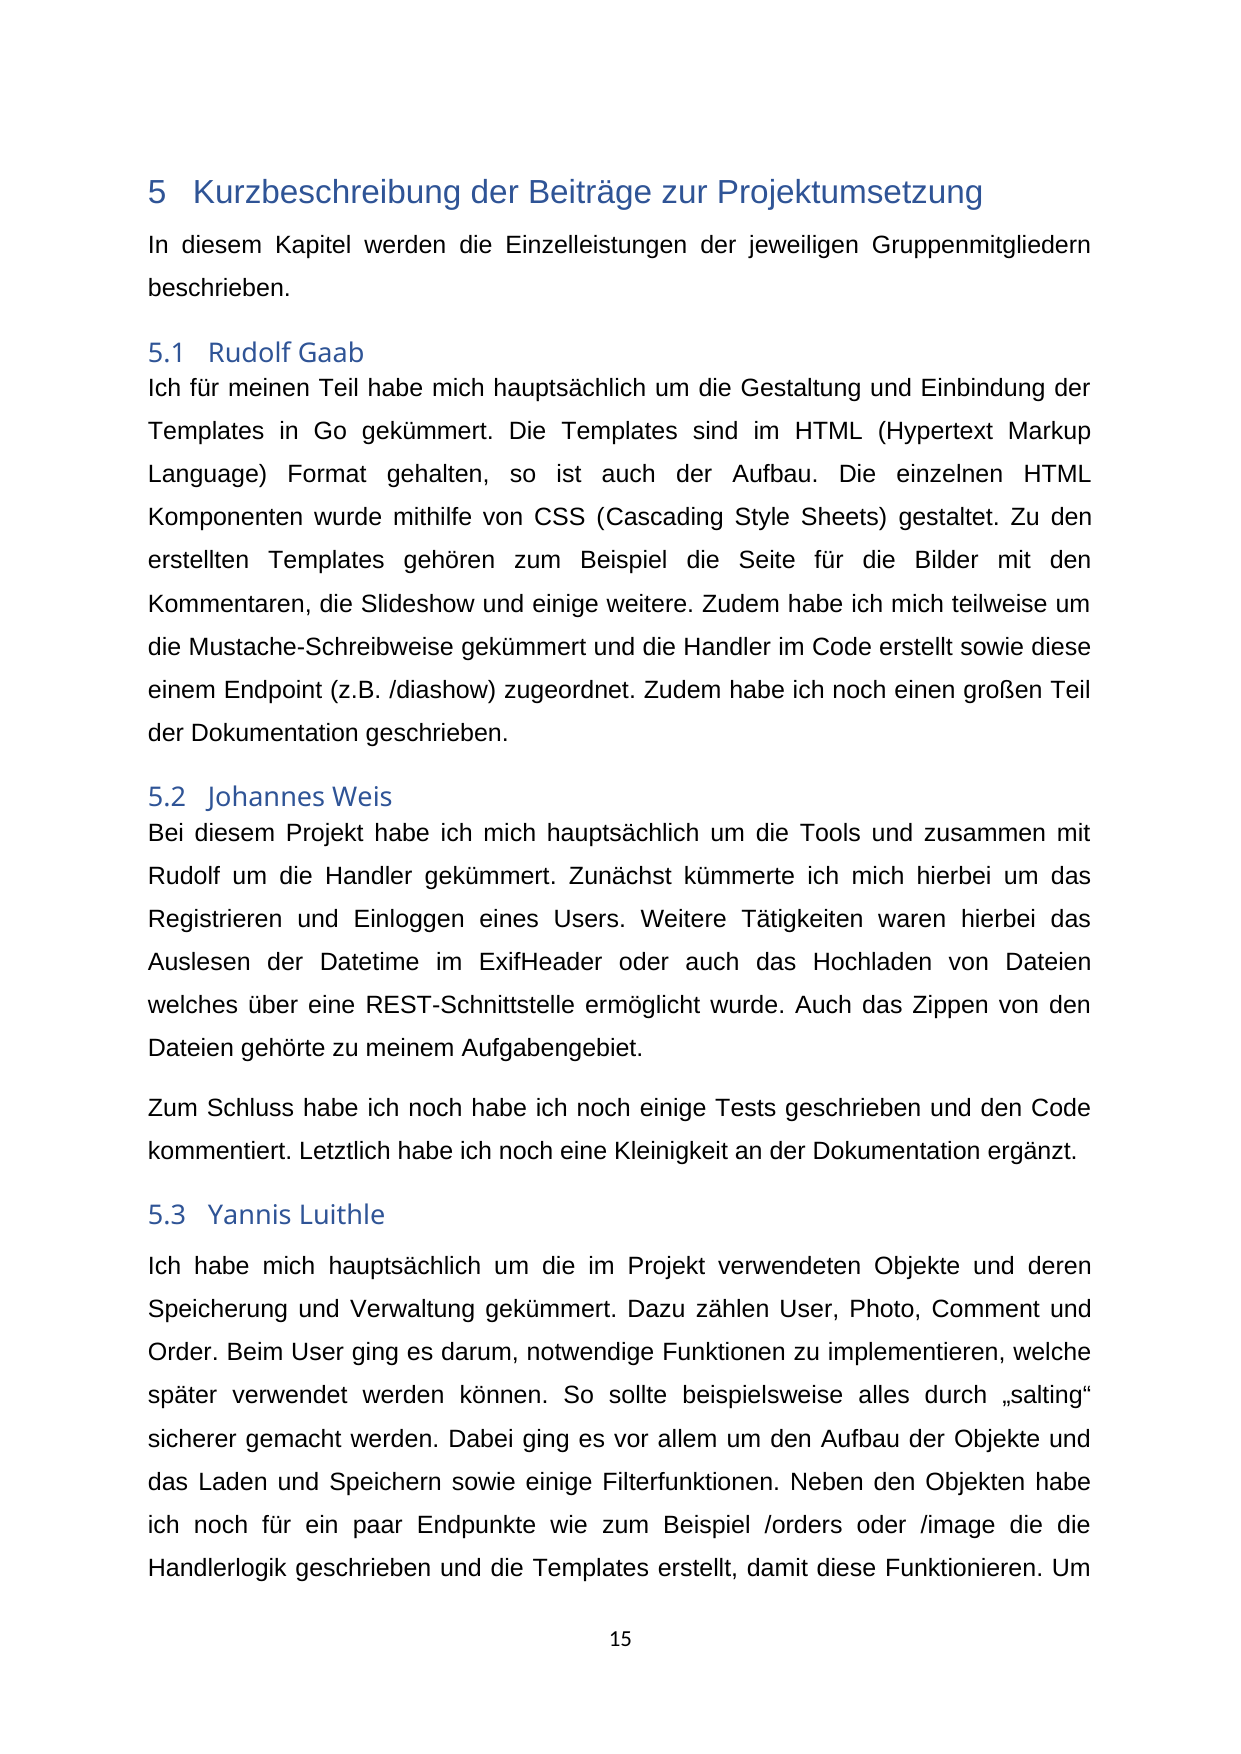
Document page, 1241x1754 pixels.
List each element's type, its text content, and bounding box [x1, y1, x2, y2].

text Zum Schluss habe ich noch habe ich noch einige Tests geschrieben und den Code kommentiert. Letztlich habe ich noch eine Kleinigkeit an der Dokumentation ergänzt. [148, 1093, 1093, 1165]
text Ich für meinen Teil habe mich hauptsächlich um die Gestaltung und Einbindung der Templates in Go gekümmert. Die Templates sind im HTML (Hypertext Markup Language) Format gehalten, so ist auch der Aufbau. Die einzelnen HTML Komponenten wurde mithilfe von CSS (Cascading Style Sheets) gestaltet. Zu den erstellten Templates gehören zum Beispiel die Seite für die Bilder mit den Kommentaren, die Slideshow und einige weitere. Zudem habe ich mich teilweise um die Mustache-Schreibweise gekümmert und die Handler im Code erstellt sowie diese einem Endpoint (z.B. /diashow) zugeordnet. Zudem habe ich noch einen großen Teil der Dokumentation geschrieben. [148, 373, 1093, 747]
text In diesem Kapitel werden die Einzelleistungen der jeweiligen Gruppenmitgliedern beschrieben. [148, 230, 1093, 302]
subtitle Johannes Weis [148, 778, 1093, 814]
text Bei diesem Projekt habe ich mich hauptsächlich um die Tools und zusammen mit Rudolf um die Handler gekümmert. Zunächst kümmerte ich mich hierbei um das Registrieren und Einloggen eines Users. Weitere Tätigkeiten waren hierbei das Auslesen der Datetime im ExifHeader oder auch das Hochladen von Dateien welches über eine REST-Schnittstelle ermöglicht wurde. Auch das Zippen von den Dateien gehörte zu meinem Aufgabengebiet. [148, 817, 1093, 1062]
subtitle Rudolf Gaab [148, 333, 1093, 370]
subtitle Kurzbeschreibung der Beiträge zur Projektumsetzung [148, 173, 1093, 211]
subtitle Yannis Luithle [148, 1196, 1093, 1233]
